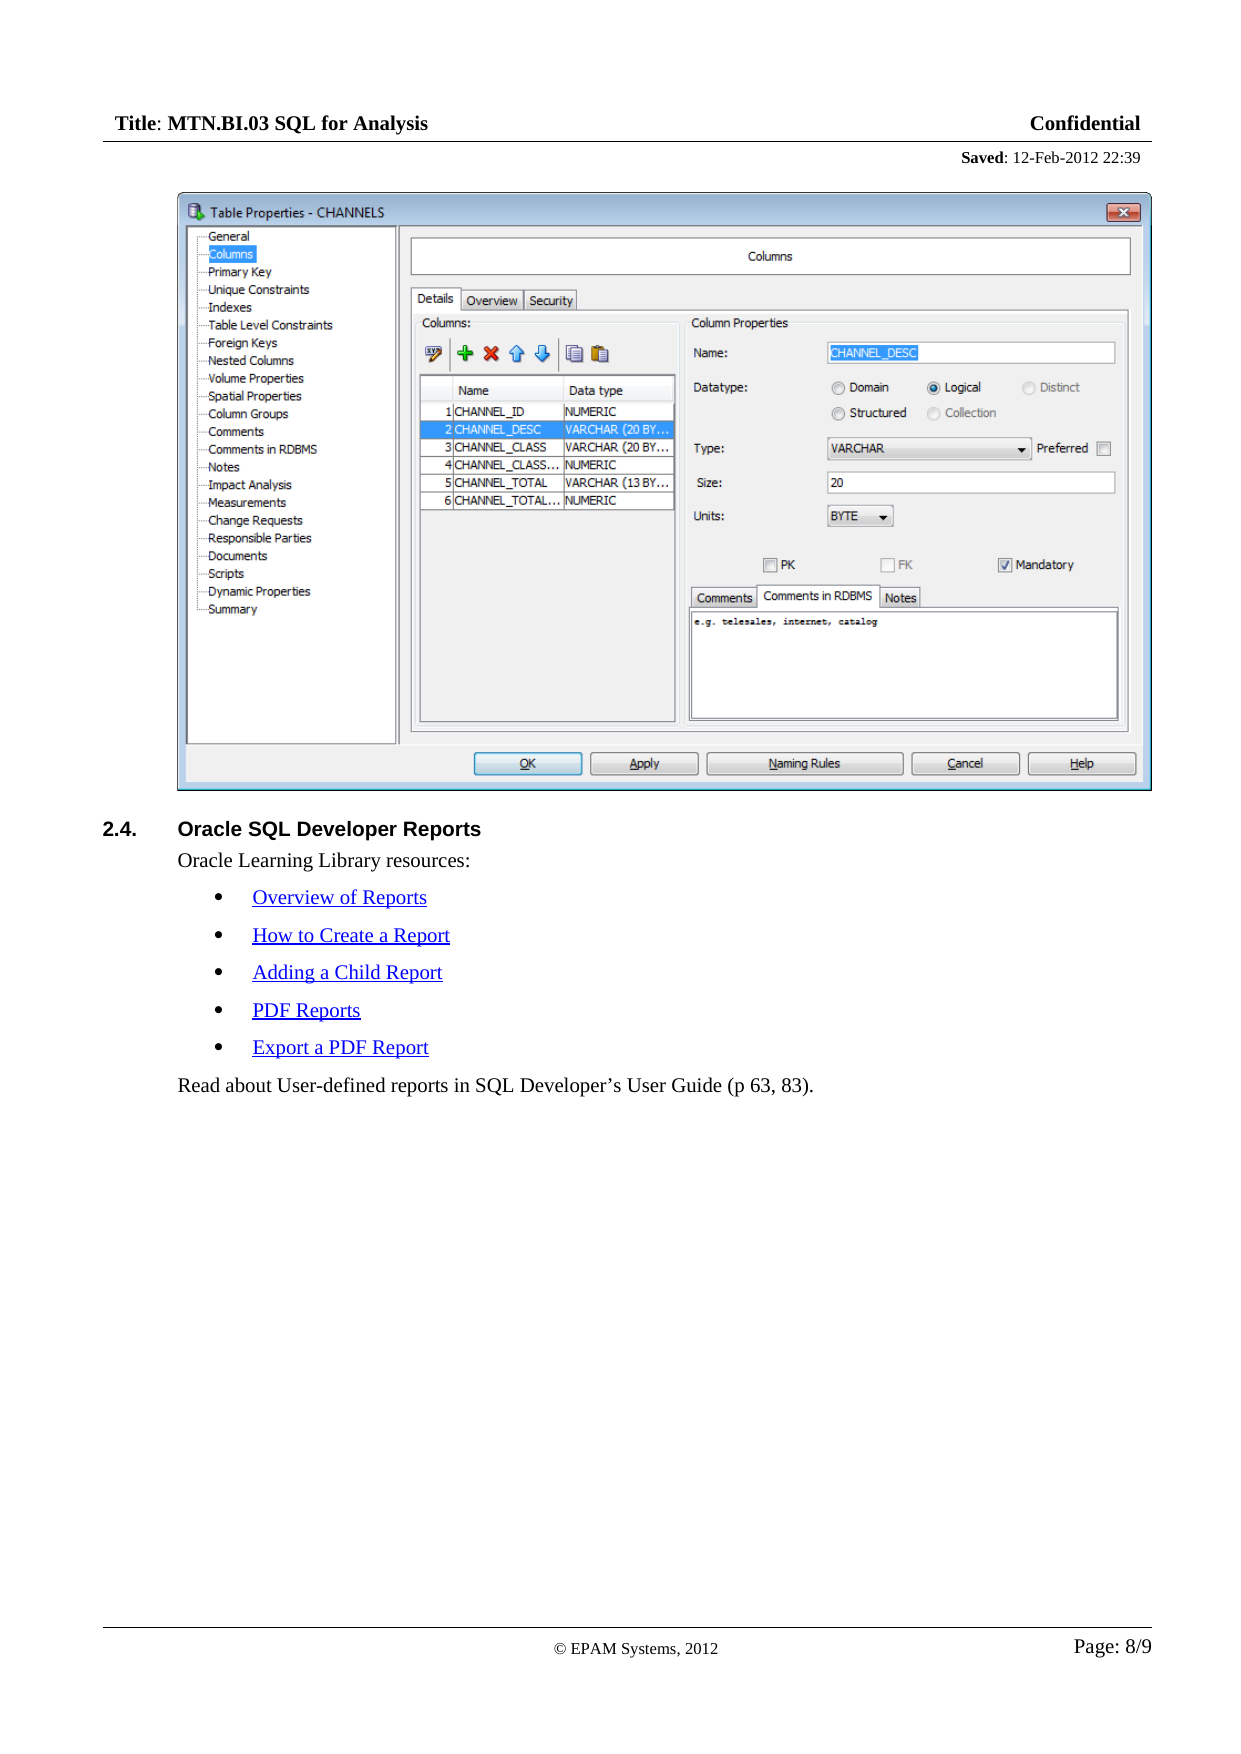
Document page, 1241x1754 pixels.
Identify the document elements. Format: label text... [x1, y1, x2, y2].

list Adding a Child Report [215, 959, 1152, 984]
subtitle Oracle SQL Developer Reports [102, 815, 1152, 840]
text Oracle Learning Library resources: [177, 847, 1152, 872]
list Overview of Reports [215, 884, 1152, 909]
text Read about User-defined reports in SQL Developer’s User Guide (p 63, 83). [177, 1072, 1152, 1097]
list PDF Reports [215, 997, 1152, 1022]
picture [177, 192, 1152, 791]
list How to Create a Report [215, 922, 1152, 947]
list Export a PDF Report [215, 1034, 1152, 1059]
